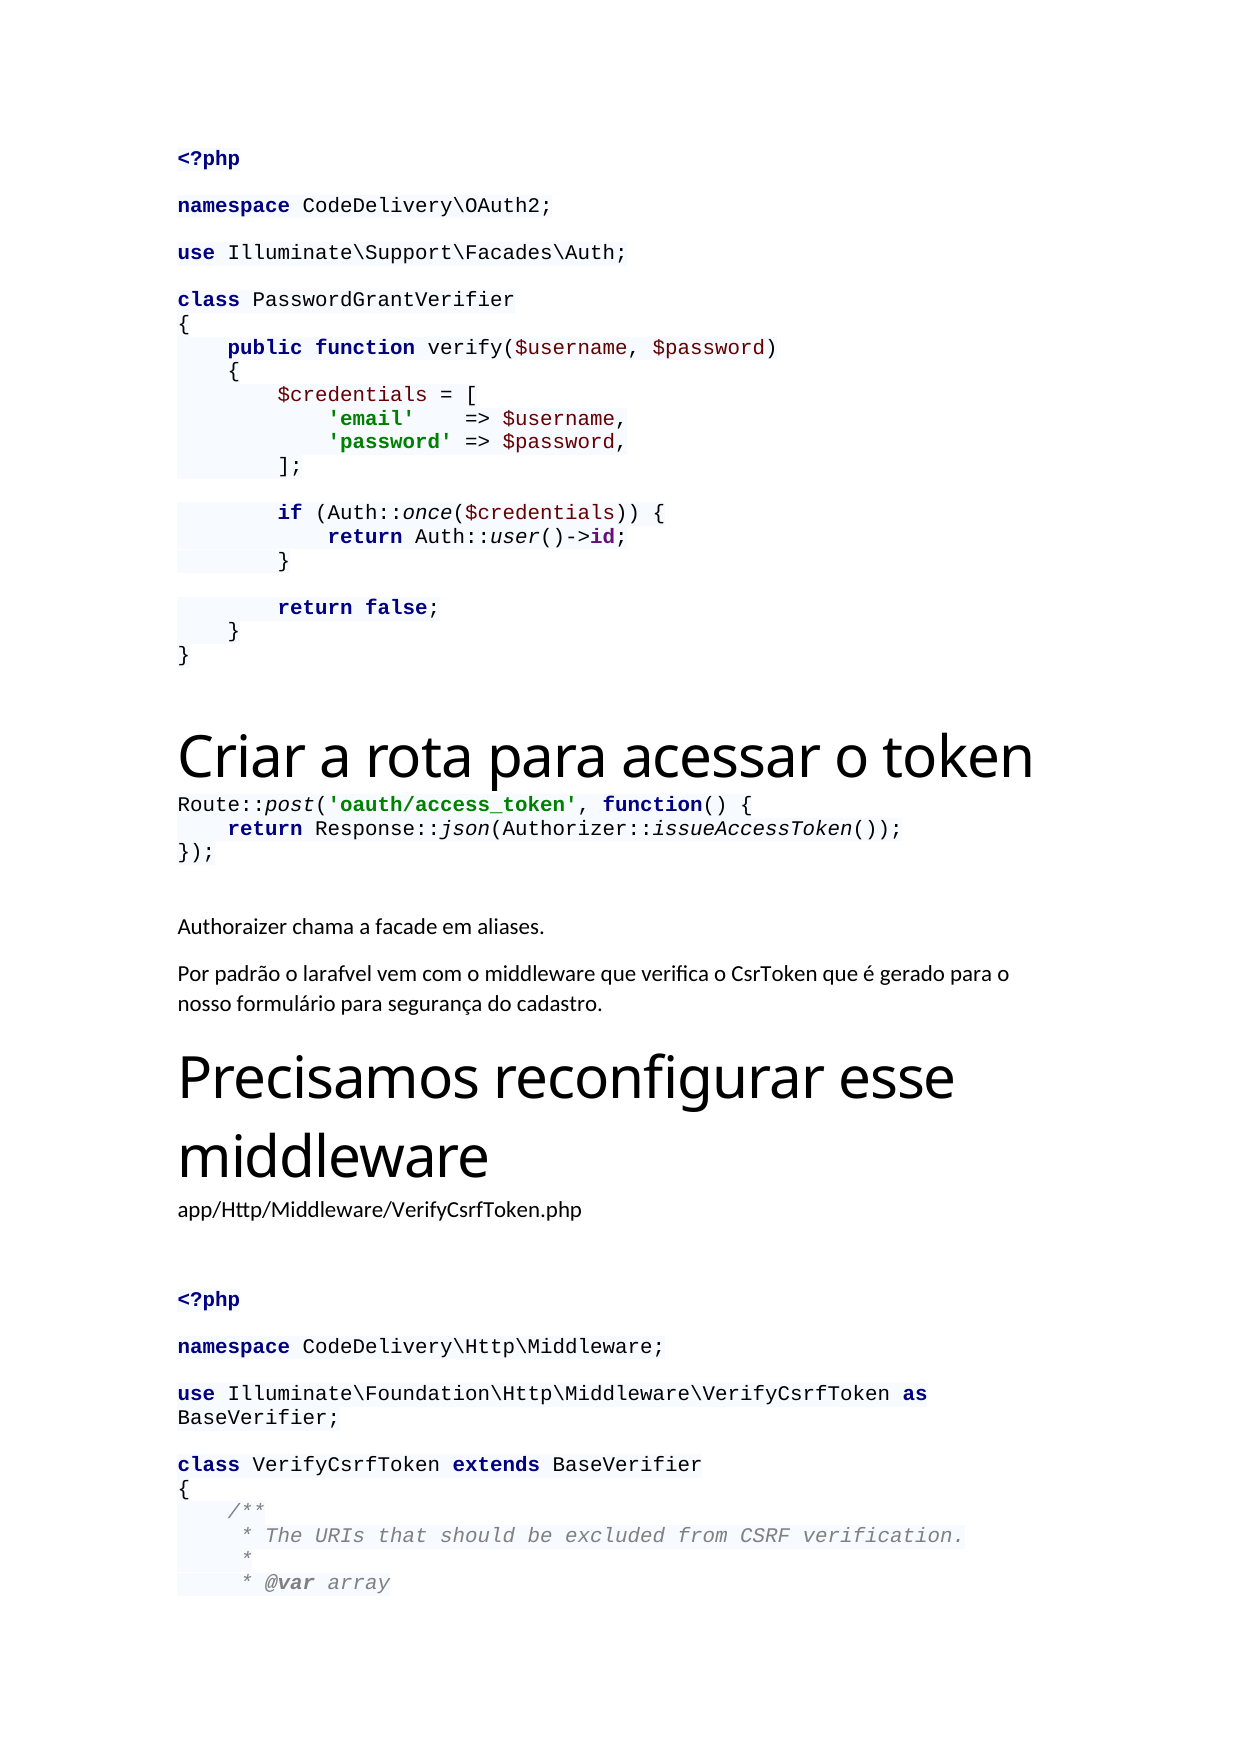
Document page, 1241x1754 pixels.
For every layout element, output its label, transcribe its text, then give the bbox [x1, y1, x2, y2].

text Route::post('oauth/access_token', function() { return Response::json(Authorizer::issueAccessToken()); }); [215, 794, 1063, 865]
title Precisamos reconfigurar esse middleware [177, 1036, 1063, 1195]
title Criar a rota para acessar o token [177, 715, 1063, 794]
text Por padrão o larafvel vem com o middleware que verifica o CsrToken que é gerado para o nosso formulário para segurança do cadastro. [177, 959, 1063, 1017]
text <?php namespace CodeDelivery\OAuth2; use Illuminate\Support\Facades\Auth; class PasswordGrantVerifier { public function verify($username, $password) { $credentials = [ 'email' => $username, 'password' => $password, ]; if (Auth::once($credentials)) { return Auth::user()->id; } return false; } } [177, 148, 1063, 668]
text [177, 1289, 1063, 1596]
text Authoraizer chama a facade em aliases. [177, 912, 1063, 940]
text app/Http/Middleware/VerifyCsrfToken.php [177, 1195, 1063, 1223]
